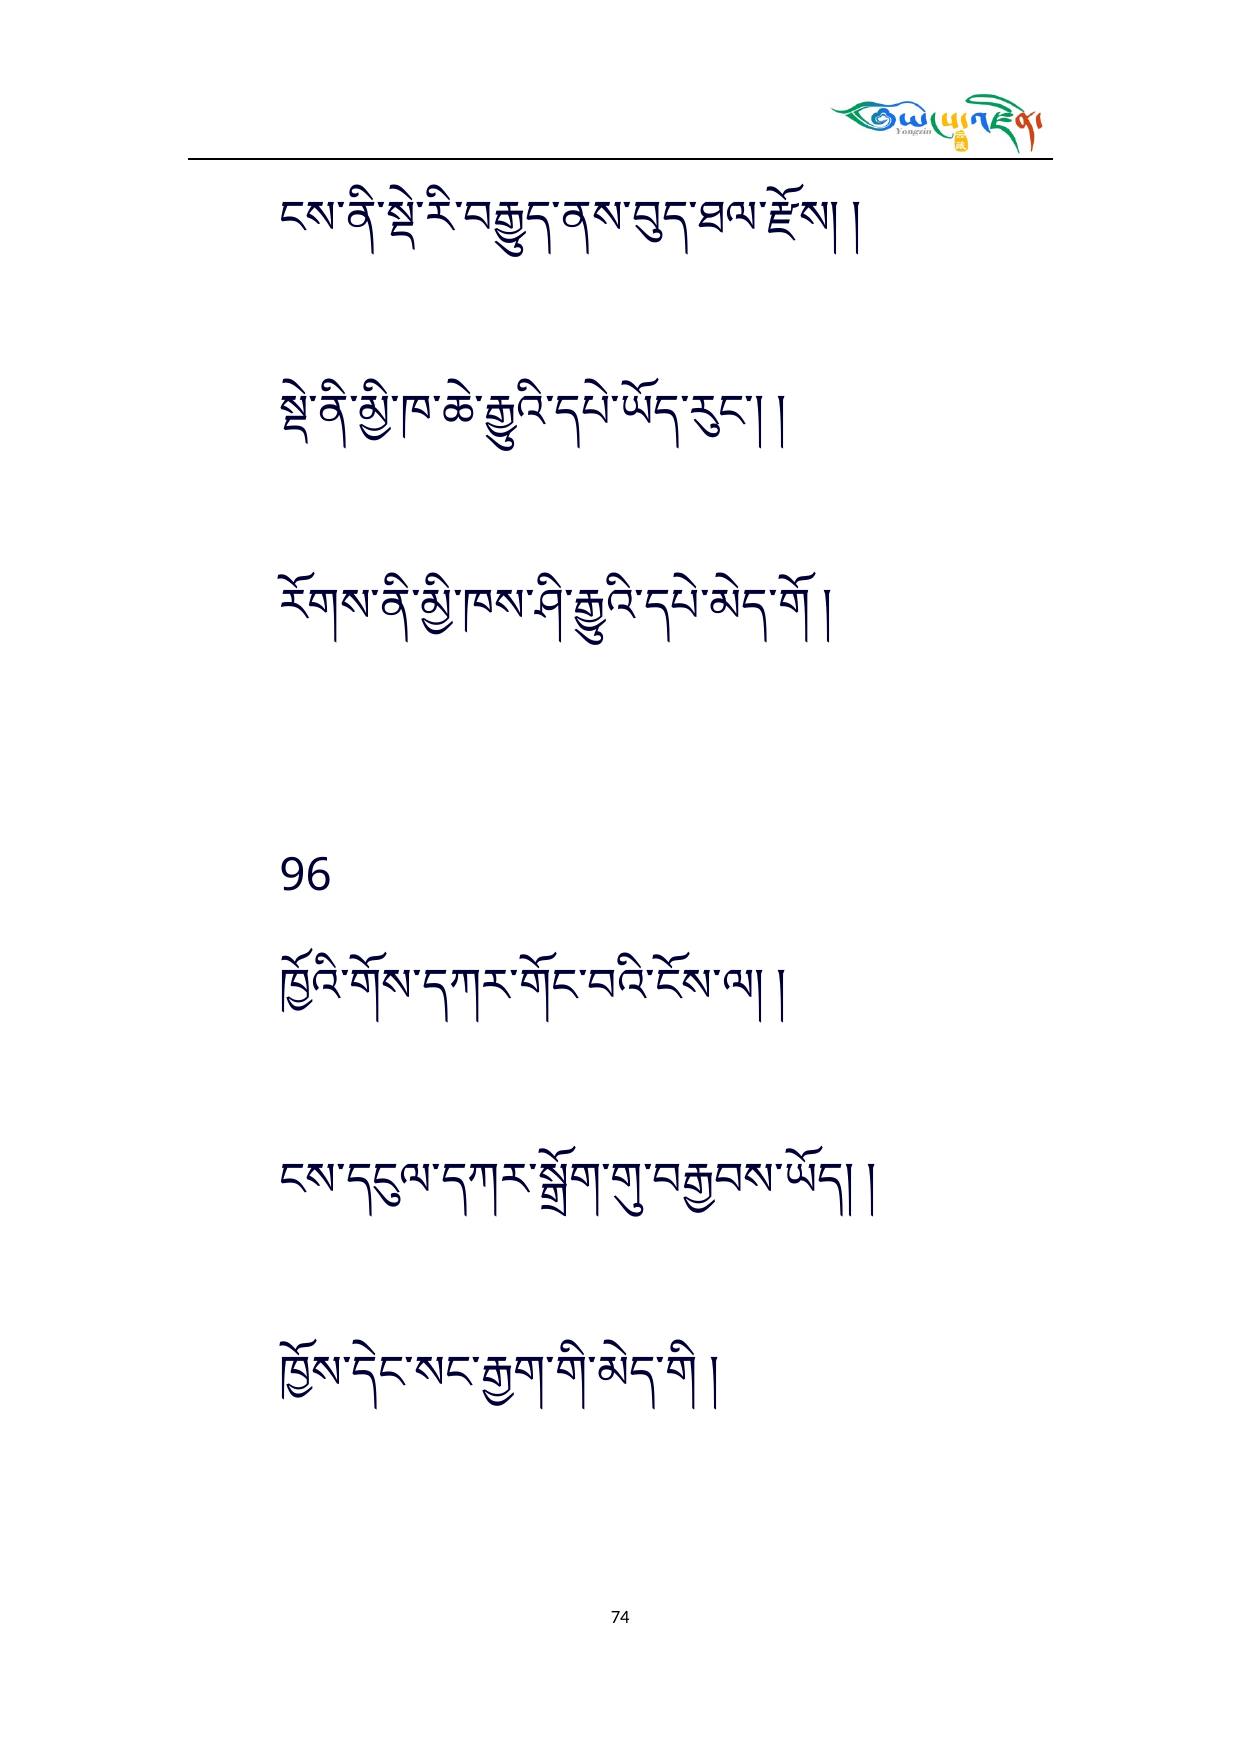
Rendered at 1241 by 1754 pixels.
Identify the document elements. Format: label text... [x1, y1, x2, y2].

text ཁྱོས་དེང་སང་རྒྱག་གི་མེད་གི ། [187, 1322, 1053, 1451]
text ངས་ནི་སྡེ་རི་བརྒྱུད་ནས་བུད་ཐལ་རྫོས། ། [187, 167, 1053, 296]
text རོགས་ནི་མྱི་ཁས་ཤི་རྒྱུའི་དཔེ་མེད་གོ ། [187, 554, 1053, 683]
text ངས་དངུལ་དཀར་སྒྲོག་གུ་བརྒྱབས་ཡོད། ། [187, 1128, 1053, 1257]
picture [823, 88, 1053, 156]
text 96 [187, 841, 1053, 903]
text ཁྱོའི་གོས་དཀར་གོང་བའི་ངོས་ལ། ། [187, 934, 1053, 1063]
text སྡེ་ནི་མྱི་ཁ་ཆེ་རྒྱུའི་དཔེ་ཡོད་རུང་། ། [187, 360, 1053, 489]
